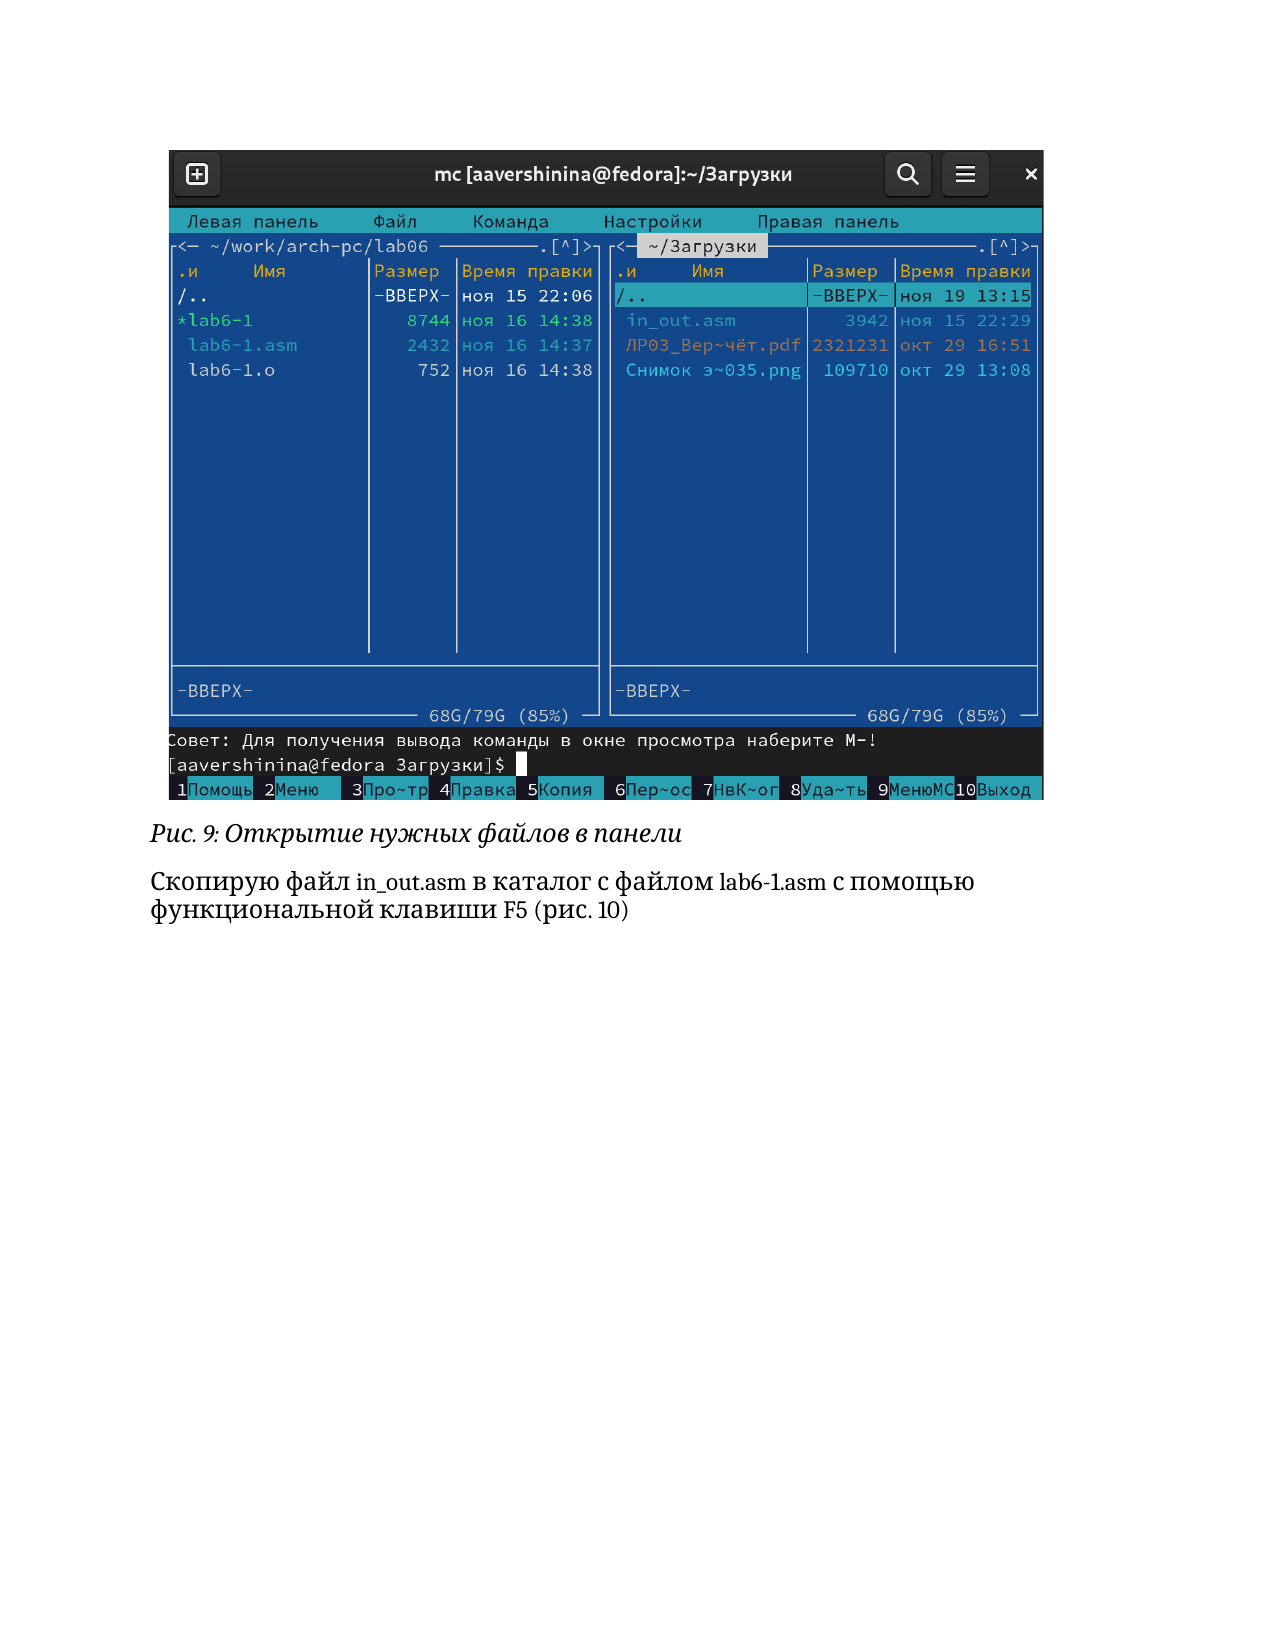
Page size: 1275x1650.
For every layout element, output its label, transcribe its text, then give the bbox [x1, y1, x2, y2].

picture [168, 150, 1044, 800]
text Скопирую файл in_out.asm в каталог с файлом lab6-1.asm с помощью функциональной клавиши F5 (рис. 10) [150, 868, 1125, 925]
text Рис. 9: Открытие нужных файлов в панели [150, 820, 1125, 849]
